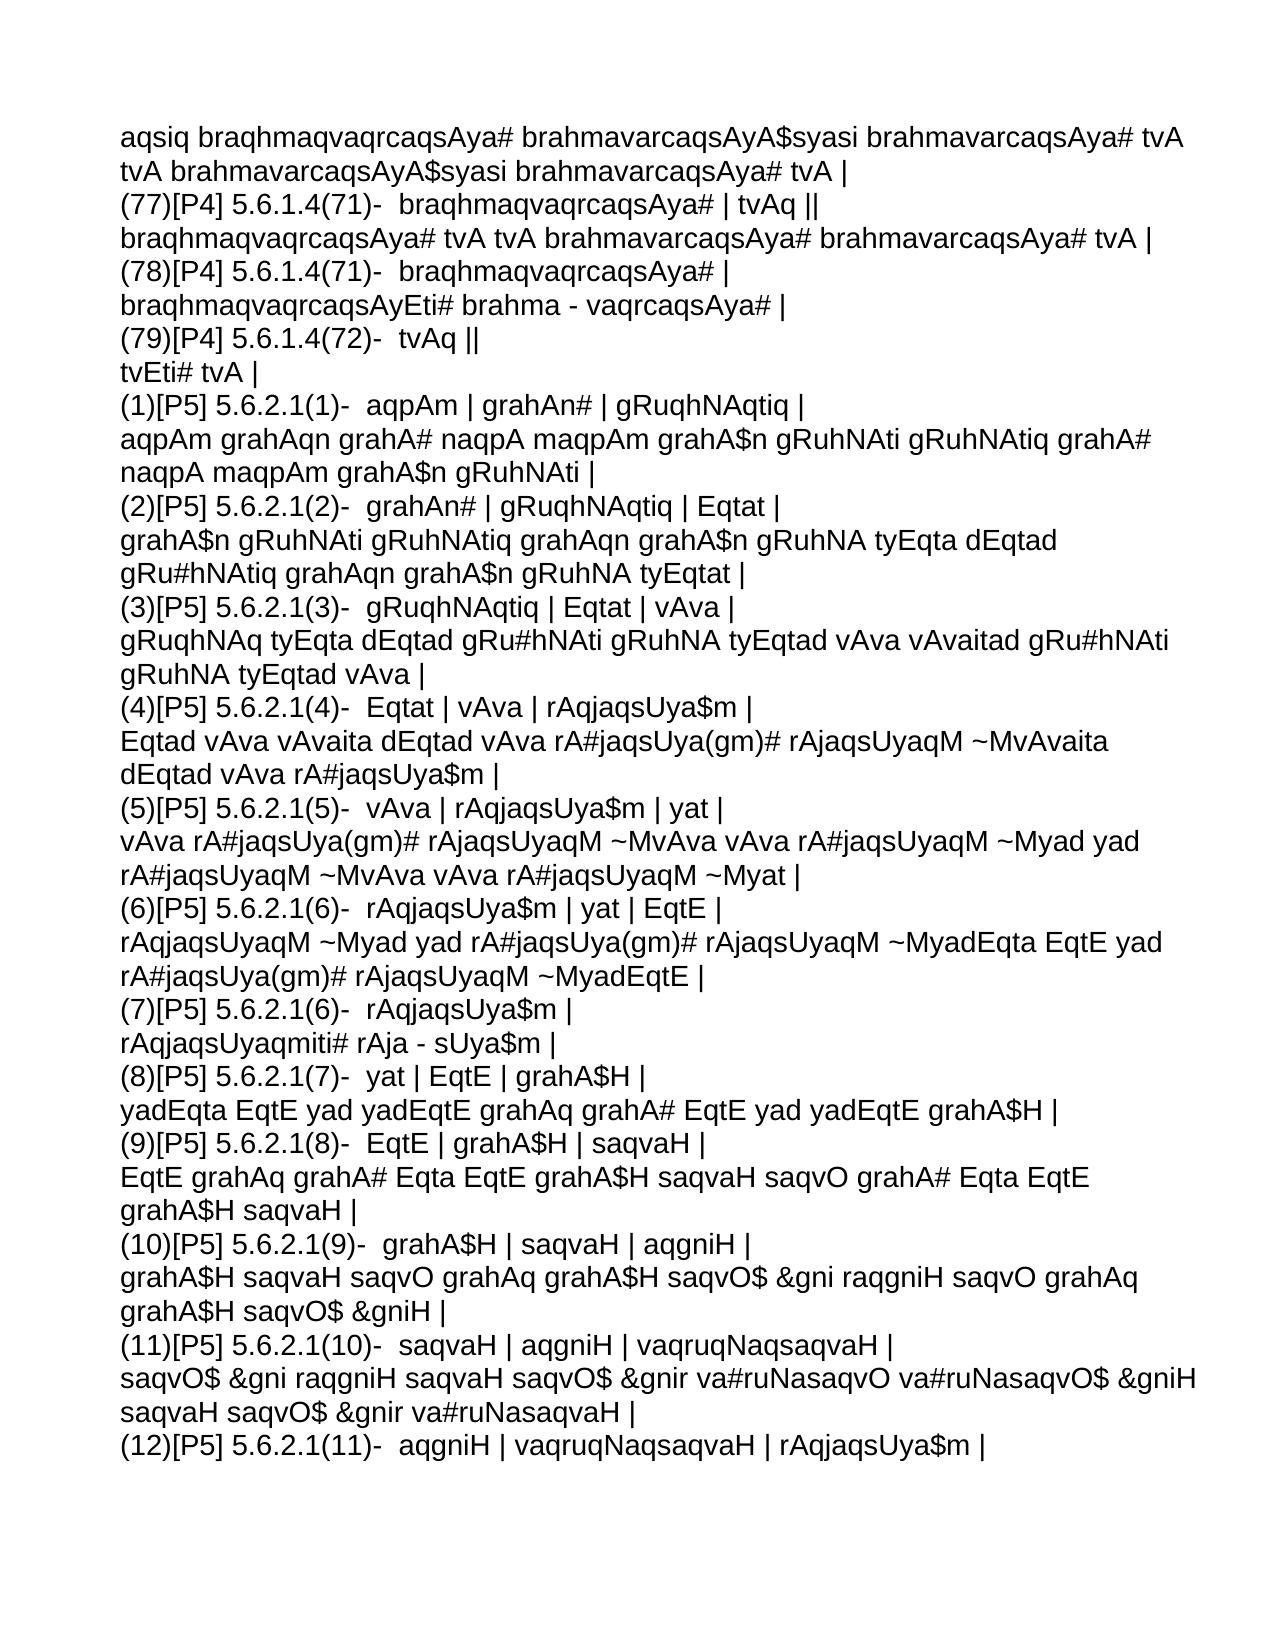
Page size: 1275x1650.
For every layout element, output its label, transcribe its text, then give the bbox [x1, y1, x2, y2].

text (11)[P5] 5.6.2.1(10)- saqvaH | aqgniH | vaqruqNaqsaqvaH | [120, 1327, 1200, 1361]
text yadEqta EqtE yad yadEqtE grahAq grahA# EqtE yad yadEqtE grahA$H | [120, 1093, 1200, 1126]
text (7)[P5] 5.6.2.1(6)- rAqjaqsUya$m | [120, 992, 1200, 1026]
text (5)[P5] 5.6.2.1(5)- vAva | rAqjaqsUya$m | yat | [120, 791, 1200, 824]
text rAqjaqsUyaqM ~Myad yad rA#jaqsUya(gm)# rAjaqsUyaqM ~MyadEqta EqtE yad rA#jaqsUya(gm)# rAjaqsUyaqM ~MyadEqtE | [120, 925, 1200, 992]
text grahA$n gRuhNAti gRuhNAtiq grahAqn grahA$n gRuhNA tyEqta dEqtad gRu#hNAtiq grahAqn grahA$n gRuhNA tyEqtat | [120, 522, 1200, 589]
text (6)[P5] 5.6.2.1(6)- rAqjaqsUya$m | yat | EqtE | [120, 891, 1200, 925]
text saqvO$ &gni raqgniH saqvaH saqvO$ &gnir va#ruNasaqvO va#ruNasaqvO$ &gniH saqvaH saqvO$ &gnir va#ruNasaqvaH | [120, 1361, 1200, 1428]
text (9)[P5] 5.6.2.1(8)- EqtE | grahA$H | saqvaH | [120, 1126, 1200, 1160]
text (3)[P5] 5.6.2.1(3)- gRuqhNAqtiq | Eqtat | vAva | [120, 589, 1200, 623]
text braqhmaqvaqrcaqsAyEti# brahma - vaqrcaqsAya# | [120, 288, 1200, 321]
text (1)[P5] 5.6.2.1(1)- aqpAm | grahAn# | gRuqhNAqtiq | [120, 388, 1200, 422]
text Eqtad vAva vAvaita dEqtad vAva rA#jaqsUya(gm)# rAjaqsUyaqM ~MvAvaita dEqtad vAva rA#jaqsUya$m | [120, 724, 1200, 791]
text (4)[P5] 5.6.2.1(4)- Eqtat | vAva | rAqjaqsUya$m | [120, 690, 1200, 724]
text (10)[P5] 5.6.2.1(9)- grahA$H | saqvaH | aqgniH | [120, 1227, 1200, 1260]
text EqtE grahAq grahA# Eqta EqtE grahA$H saqvaH saqvO grahA# Eqta EqtE grahA$H saqvaH | [120, 1160, 1200, 1227]
text (78)[P4] 5.6.1.4(71)- braqhmaqvaqrcaqsAya# | [120, 254, 1200, 288]
text (77)[P4] 5.6.1.4(71)- braqhmaqvaqrcaqsAya# | tvAq || [120, 187, 1200, 221]
text aqpAm grahAqn grahA# naqpA maqpAm grahA$n gRuhNAti gRuhNAtiq grahA# naqpA maqpAm grahA$n gRuhNAti | [120, 422, 1200, 489]
text (12)[P5] 5.6.2.1(11)- aqgniH | vaqruqNaqsaqvaH | rAqjaqsUya$m | [120, 1428, 1200, 1462]
text gRuqhNAq tyEqta dEqtad gRu#hNAti gRuhNA tyEqtad vAva vAvaitad gRu#hNAti gRuhNA tyEqtad vAva | [120, 623, 1200, 690]
text (2)[P5] 5.6.2.1(2)- grahAn# | gRuqhNAqtiq | Eqtat | [120, 489, 1200, 522]
text rAqjaqsUyaqmiti# rAja - sUya$m | [120, 1026, 1200, 1059]
text vAva rA#jaqsUya(gm)# rAjaqsUyaqM ~MvAva vAva rA#jaqsUyaqM ~Myad yad rA#jaqsUyaqM ~MvAva vAva rA#jaqsUyaqM ~Myat | [120, 824, 1200, 891]
text grahA$H saqvaH saqvO grahAq grahA$H saqvO$ &gni raqgniH saqvO grahAq grahA$H saqvO$ &gniH | [120, 1260, 1200, 1327]
text braqhmaqvaqrcaqsAya# tvA tvA brahmavarcaqsAya# brahmavarcaqsAya# tvA | [120, 221, 1200, 254]
text aqsiq braqhmaqvaqrcaqsAya# brahmavarcaqsAyA$syasi brahmavarcaqsAya# tvA tvA brahmavarcaqsAyA$syasi brahmavarcaqsAya# tvA | [120, 120, 1200, 187]
text (8)[P5] 5.6.2.1(7)- yat | EqtE | grahA$H | [120, 1059, 1200, 1093]
text tvEti# tvA | [120, 355, 1200, 388]
text (79)[P4] 5.6.1.4(72)- tvAq || [120, 321, 1200, 355]
